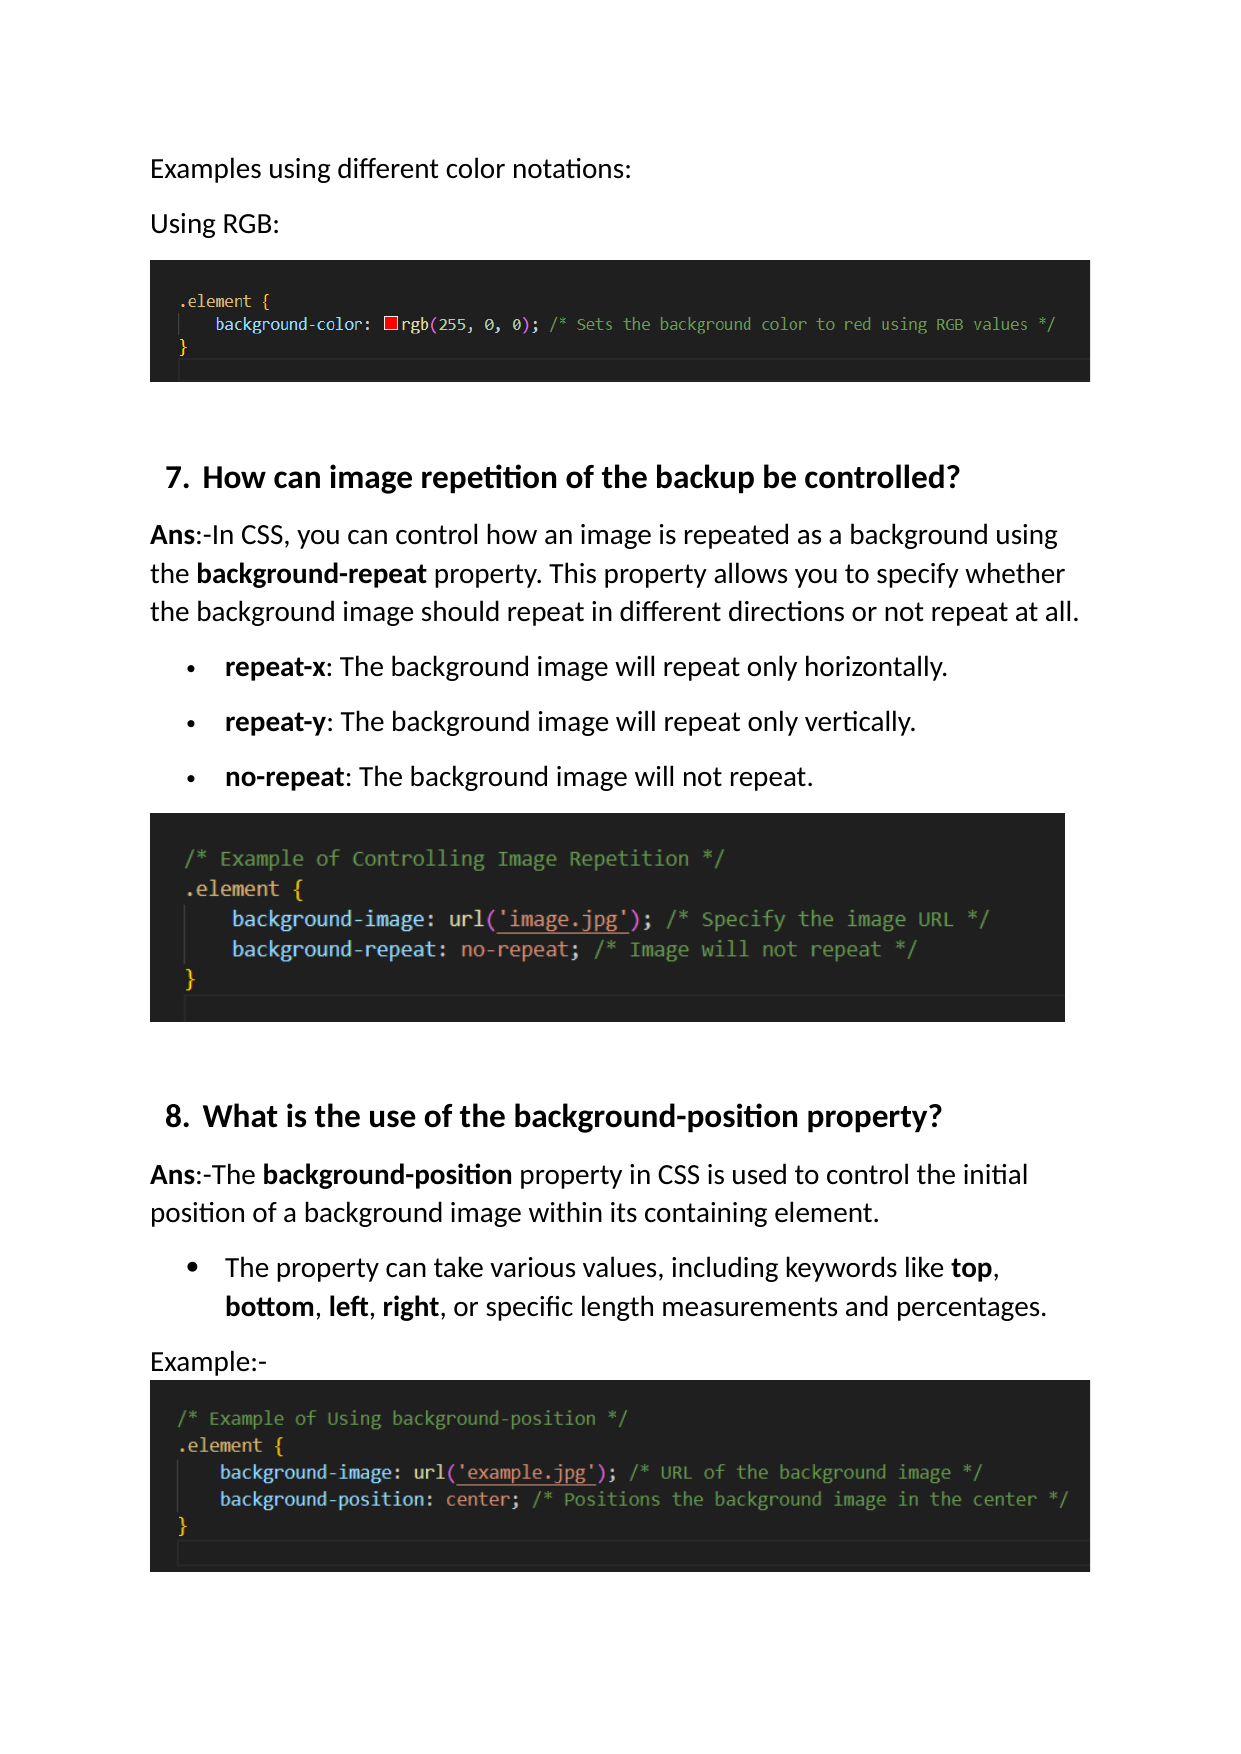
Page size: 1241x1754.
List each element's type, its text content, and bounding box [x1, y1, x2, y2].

list How can image repetition of the backup be controlled? [165, 456, 1090, 496]
text Examples using different color notations: [150, 150, 1090, 186]
picture [150, 1380, 1091, 1572]
text Ans:-In CSS, you can control how an image is repeated as a background using the background-repeat property. This property allows you to specify whether the background image should repeat in different directions or not repeat at all. [150, 516, 1090, 629]
list repeat-y: The background image will repeat only vertically. [187, 703, 1090, 739]
list The property can take various values, including keywords like top, bottom, left, right, or specific length measurements and percentages. [187, 1249, 1090, 1323]
picture [150, 813, 1065, 1022]
picture [150, 260, 1091, 382]
text Ans:-The background-position property in CSS is used to control the initial position of a background image within its containing element. [150, 1156, 1090, 1230]
text Using RGB: [150, 205, 1090, 241]
list What is the use of the background-position property? [165, 1095, 1090, 1136]
list no-repeat: The background image will not repeat. [187, 758, 1090, 794]
text Example:- [150, 1343, 1090, 1380]
list repeat-x: The background image will repeat only horizontally. [187, 648, 1090, 684]
